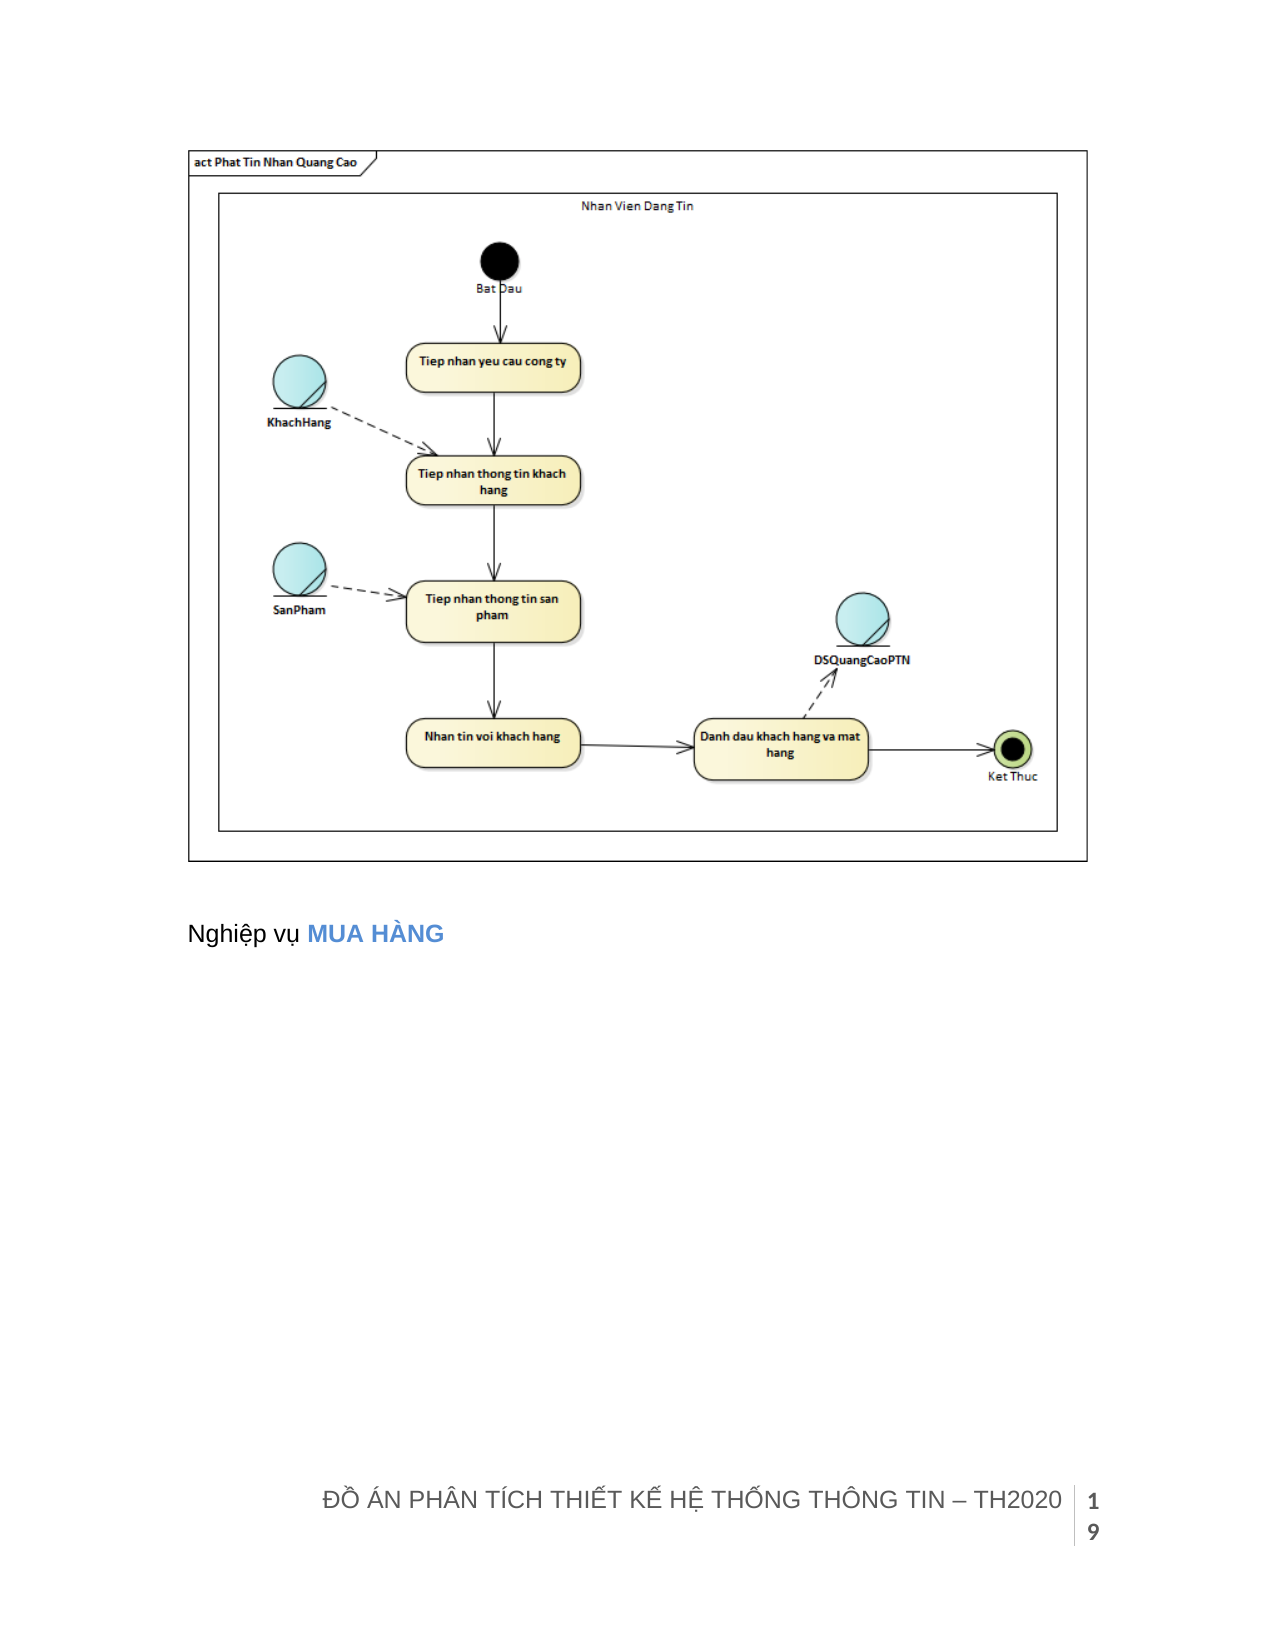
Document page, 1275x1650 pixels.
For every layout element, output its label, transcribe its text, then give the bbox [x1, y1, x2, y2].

picture [187, 150, 1088, 862]
text Nghiệp vụ MUA HÀNG [187, 919, 1087, 948]
